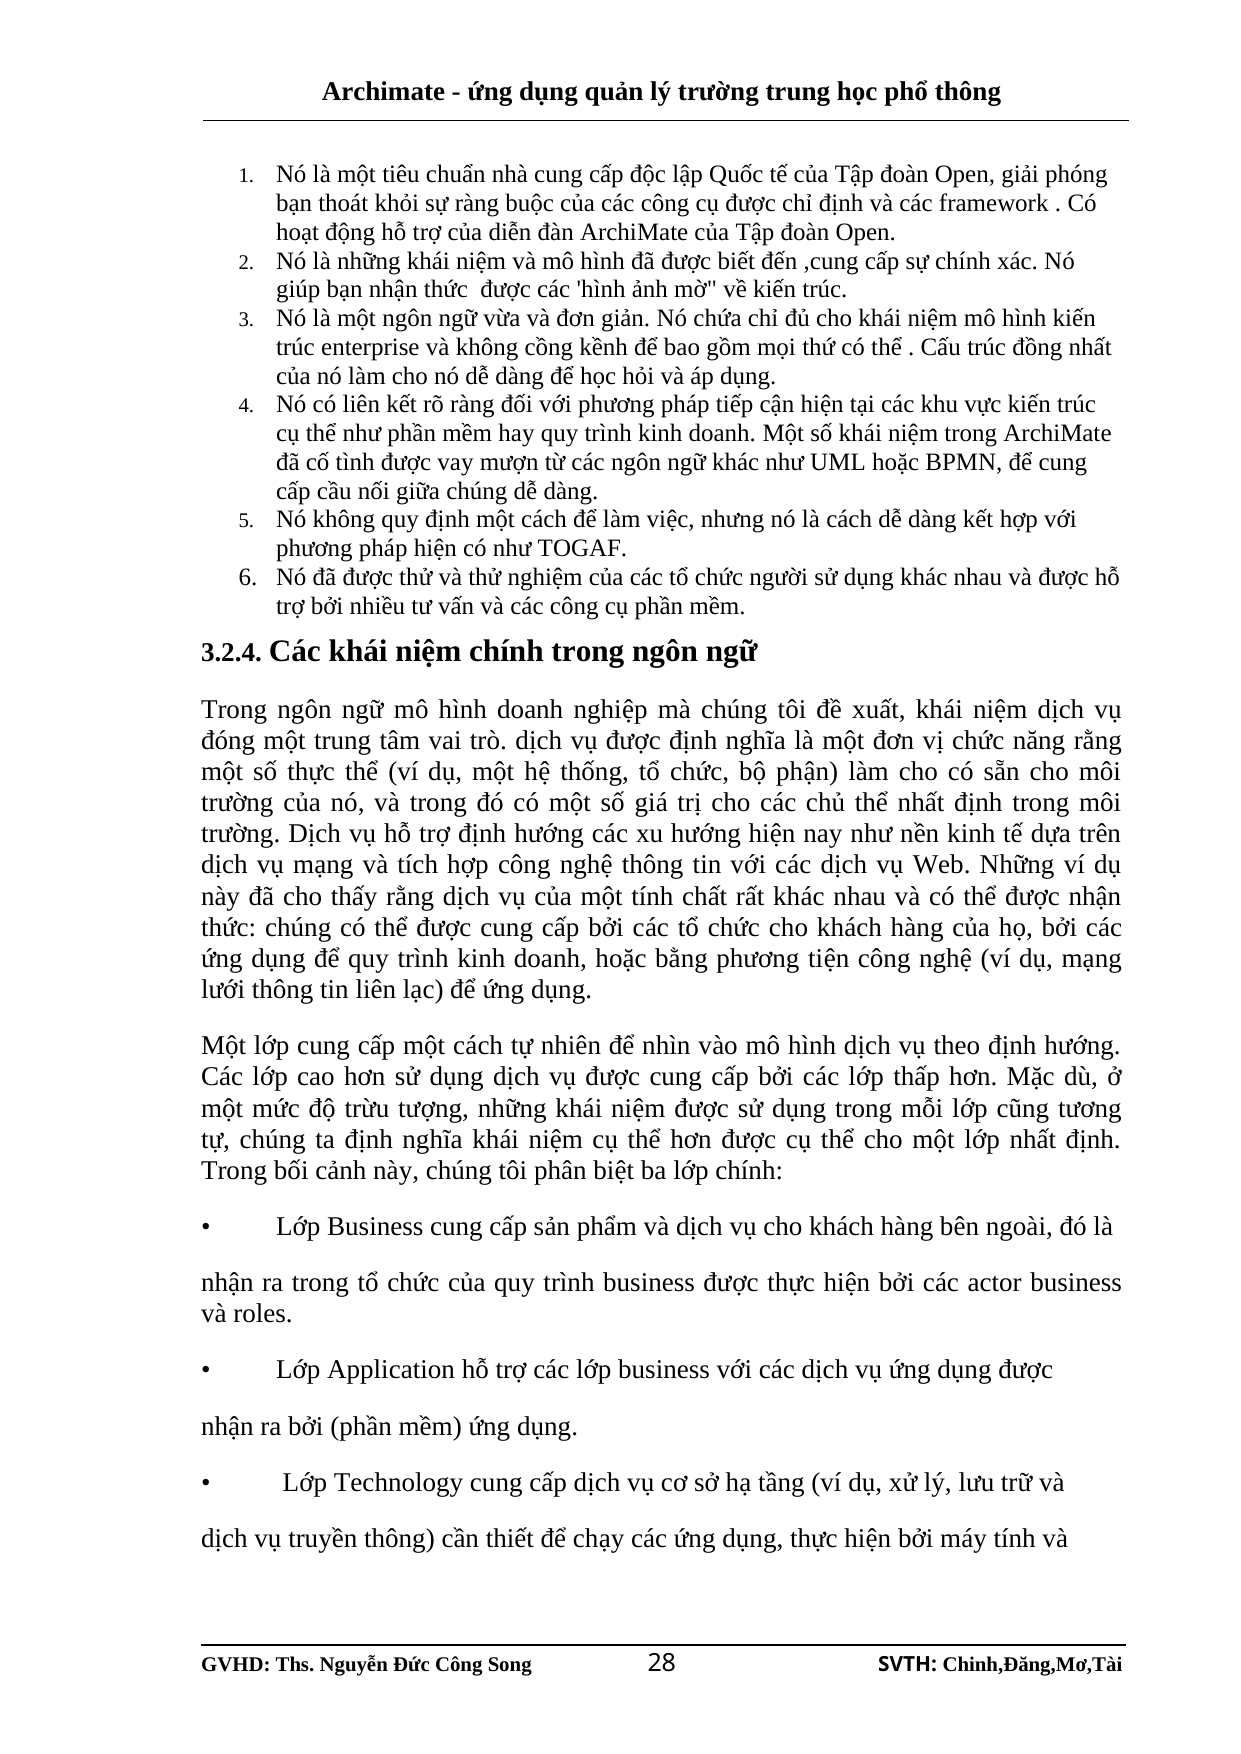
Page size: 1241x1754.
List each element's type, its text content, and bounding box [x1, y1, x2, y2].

list Nó là một tiêu chuẩn nhà cung cấp độc lập Quốc tế của Tập đoàn Open, giải phóng bạn thoát khỏi sự ràng buộc của các công cụ được chỉ định và các framework . Có hoạt động hỗ trợ của diễn đàn ArchiMate của Tập đoàn Open. [238, 159, 1122, 246]
list Các khái niệm chính trong ngôn ngữ [201, 632, 1122, 668]
text • Lớp Technology cung cấp dịch vụ cơ sở hạ tầng (ví dụ, xử lý, lưu trữ và [201, 1466, 1122, 1497]
text • Lớp Business cung cấp sản phẩm và dịch vụ cho khách hàng bên ngoài, đó là [201, 1210, 1122, 1241]
list Nó là những khái niệm và mô hình đã được biết đến ,cung cấp sự chính xác. Nó giúp bạn nhận thức được các 'hình ảnh mờ" về kiến trúc. [238, 246, 1122, 303]
text Một lớp cung cấp một cách tự nhiên để nhìn vào mô hình dịch vụ theo định hướng. Các lớp cao hơn sử dụng dịch vụ được cung cấp bởi các lớp thấp hơn. Mặc dù, ở một mức độ trừu tượng, những khái niệm được sử dụng trong mỗi lớp cũng tương tự, chúng ta định nghĩa khái niệm cụ thể hơn được cụ thể cho một lớp nhất định. Trong bối cảnh này, chúng tôi phân biệt ba lớp chính: [201, 1029, 1122, 1185]
text nhận ra bởi (phần mềm) ứng dụng. [201, 1410, 1122, 1441]
text Trong ngôn ngữ mô hình doanh nghiệp mà chúng tôi đề xuất, khái niệm dịch vụ đóng một trung tâm vai trò. dịch vụ được định nghĩa là một đơn vị chức năng rằng một số thực thể (ví dụ, một hệ thống, tổ chức, bộ phận) làm cho có sẵn cho môi trường của nó, và trong đó có một số giá trị cho các chủ thể nhất định trong môi trường. Dịch vụ hỗ trợ định hướng các xu hướng hiện nay như nền kinh tế dựa trên dịch vụ mạng và tích hợp công nghệ thông tin với các dịch vụ Web. Những ví dụ này đã cho thấy rằng dịch vụ của một tính chất rất khác nhau và có thể được nhận thức: chúng có thể được cung cấp bởi các tổ chức cho khách hàng của họ, bởi các ứng dụng để quy trình kinh doanh, hoặc bằng phương tiện công nghệ (ví dụ, mạng lưới thông tin liên lạc) để ứng dụng. [201, 693, 1122, 1004]
list Nó là một ngôn ngữ vừa và đơn giản. Nó chứa chỉ đủ cho khái niệm mô hình kiến trúc enterprise và không cồng kềnh để bao gồm mọi thứ có thể . Cấu trúc đồng nhất của nó làm cho nó dễ dàng để học hỏi và áp dụng. [238, 303, 1122, 389]
list Nó có liên kết rõ ràng đối với phương pháp tiếp cận hiện tại các khu vực kiến trúc cụ thể như phần mềm hay quy trình kinh doanh. Một số khái niệm trong ArchiMate đã cố tình được vay mượn từ các ngôn ngữ khác như UML hoặc BPMN, để cung cấp cầu nối giữa chúng dễ dàng. [238, 389, 1122, 504]
text • Lớp Application hỗ trợ các lớp business với các dịch vụ ứng dụng được [201, 1353, 1122, 1385]
text nhận ra trong tổ chức của quy trình business được thực hiện bởi các actor business và roles. [201, 1266, 1122, 1328]
text dịch vụ truyền thông) cần thiết để chạy các ứng dụng, thực hiện bởi máy tính và [201, 1522, 1122, 1553]
list Nó đã được thử và thử nghiệm của các tổ chức người sử dụng khác nhau và được hỗ trợ bởi nhiều tư vấn và các công cụ phần mềm. [746, 562, 1122, 619]
list Nó không quy định một cách để làm việc, nhưng nó là cách dễ dàng kết hợp với phương pháp hiện có như TOGAF. [238, 504, 1122, 562]
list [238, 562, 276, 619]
